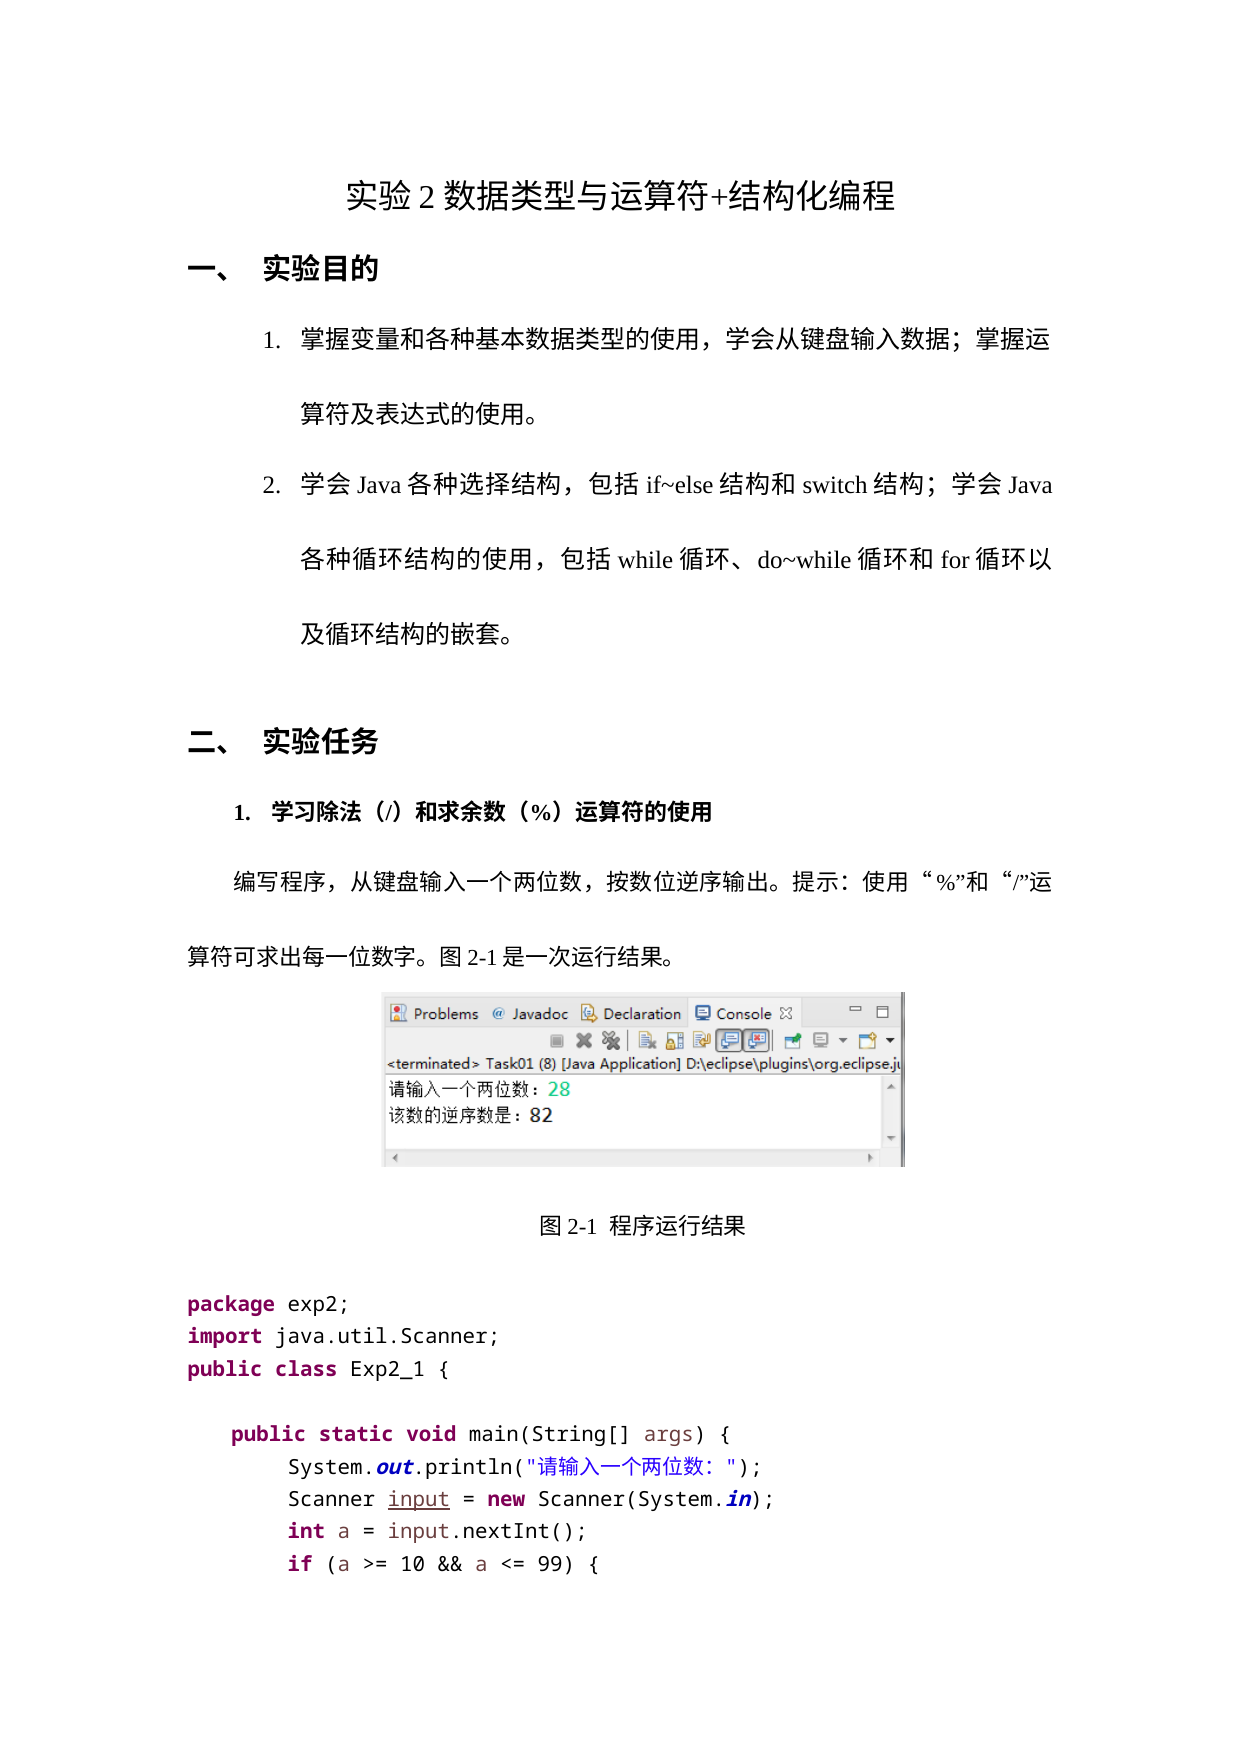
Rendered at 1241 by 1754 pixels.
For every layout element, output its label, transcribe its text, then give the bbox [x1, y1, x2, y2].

text 实验2 数据类型与运算符+结构化编程 [187, 162, 1053, 227]
text int a = input.nextInt(); [187, 1514, 1053, 1547]
list 实验目的 [187, 234, 1053, 299]
list 学习除法（/）和求余数（%）运算符的使用 [233, 778, 1053, 843]
list 学会Java各种选择结构，包括if~else结构和switch结构；学会Java各种循环结构的使用，包括while循环、do~while循环和for循环以及循环结构的嵌套。 [262, 451, 1053, 665]
text public class Exp2_1 { [187, 1352, 1053, 1384]
text Scanner input = new Scanner(System.in); [187, 1482, 1053, 1514]
list 掌握变量和各种基本数据类型的使用，学会从键盘输入数据；掌握运算符及表达式的使用。 [262, 305, 1053, 445]
text public static void main(String[] args) { [187, 1417, 1053, 1449]
list 编写程序，从键盘输入一个两位数，按数位逆序输出。提示：使用“%”和“/”运算符可求出每一位数字。图2-1是一次运行结果。 [187, 848, 1053, 988]
text System.out.println("请输入一个两位数："); [187, 1449, 1053, 1482]
text package exp2; [187, 1287, 1053, 1319]
picture [381, 992, 905, 1167]
text import java.util.Scanner; [187, 1319, 1053, 1352]
text if (a >= 10 && a <= 99) { [187, 1547, 1053, 1579]
list 实验任务 [187, 707, 1053, 772]
list 图2-1 程序运行结果 [187, 1192, 1053, 1257]
